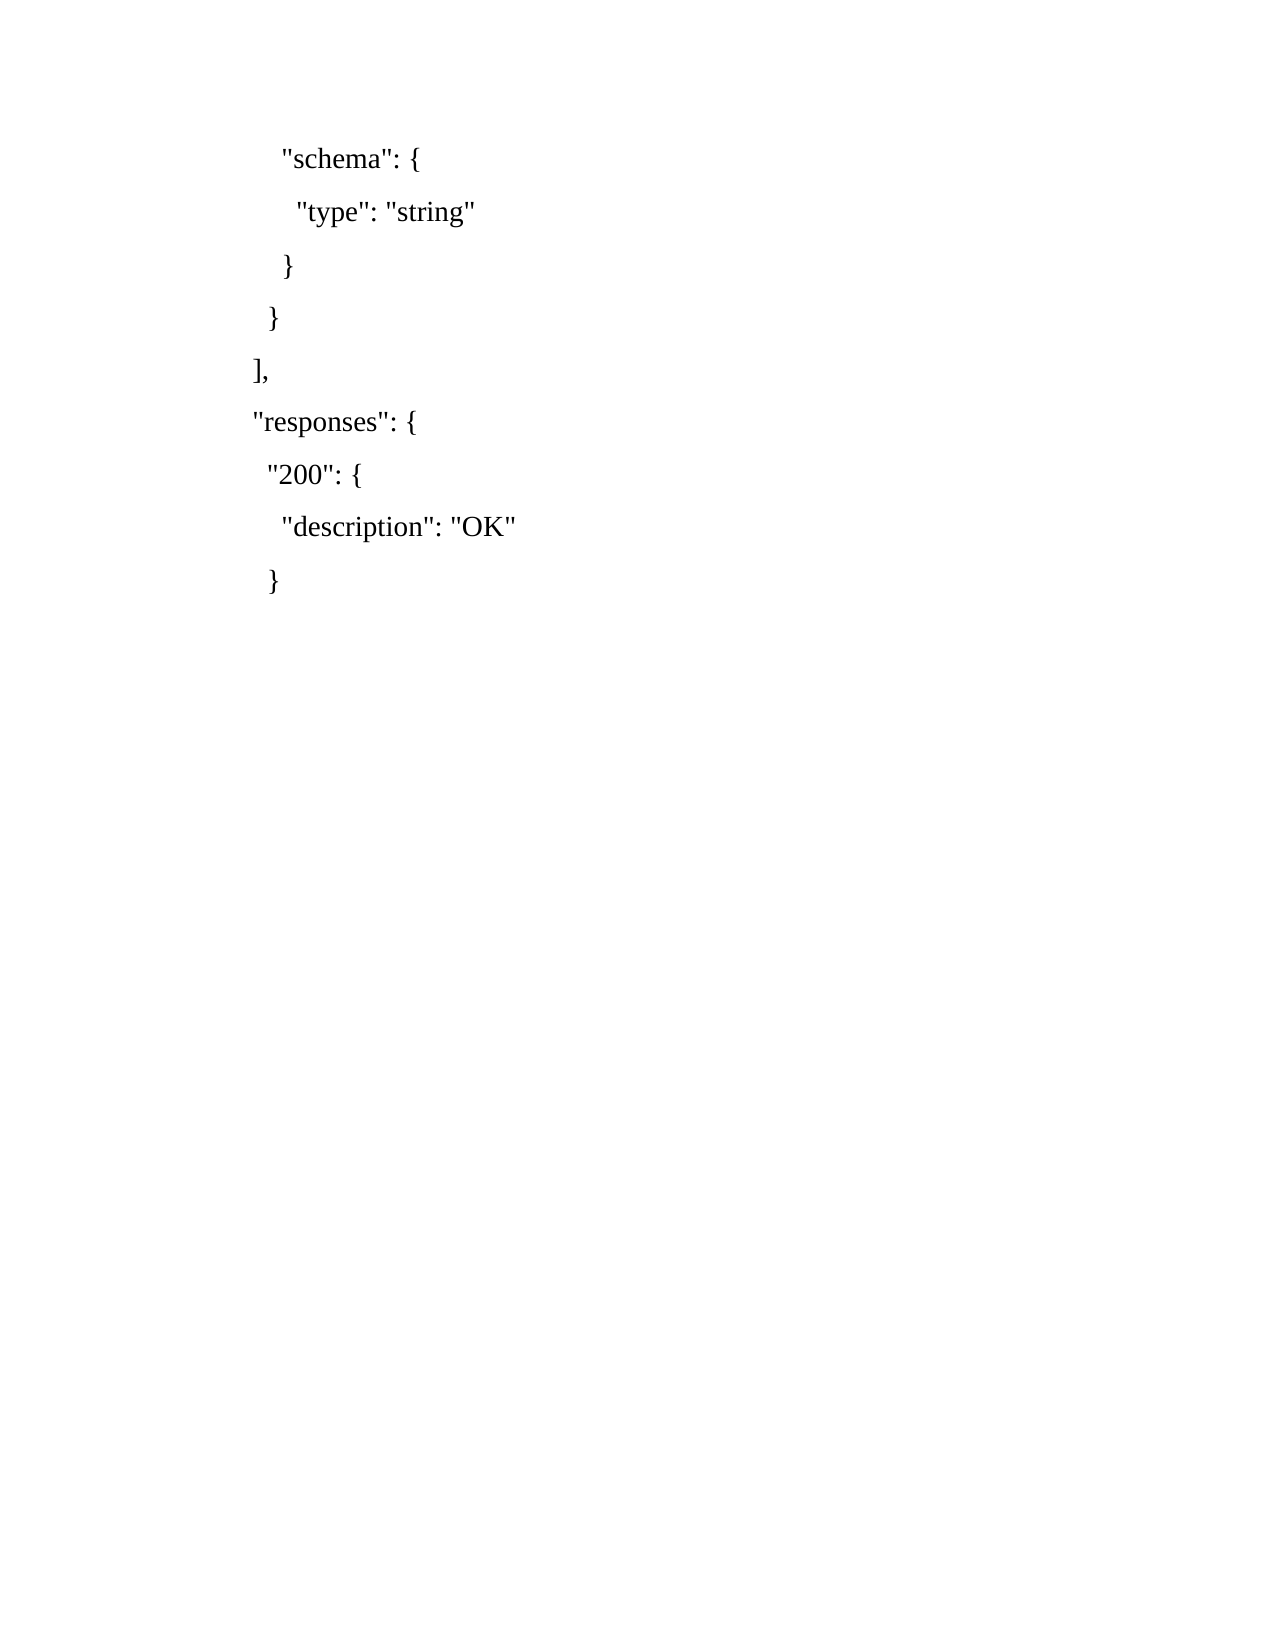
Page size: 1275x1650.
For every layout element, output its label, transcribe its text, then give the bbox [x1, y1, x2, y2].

text "type": "string" [194, 194, 938, 228]
text } [194, 248, 938, 282]
text ], [194, 352, 938, 386]
text "responses": { [194, 404, 938, 437]
text "200": { [194, 457, 938, 491]
text "schema": { [194, 141, 938, 174]
text } [194, 300, 938, 333]
text "description": "OK" [194, 509, 938, 543]
text } [194, 563, 938, 597]
